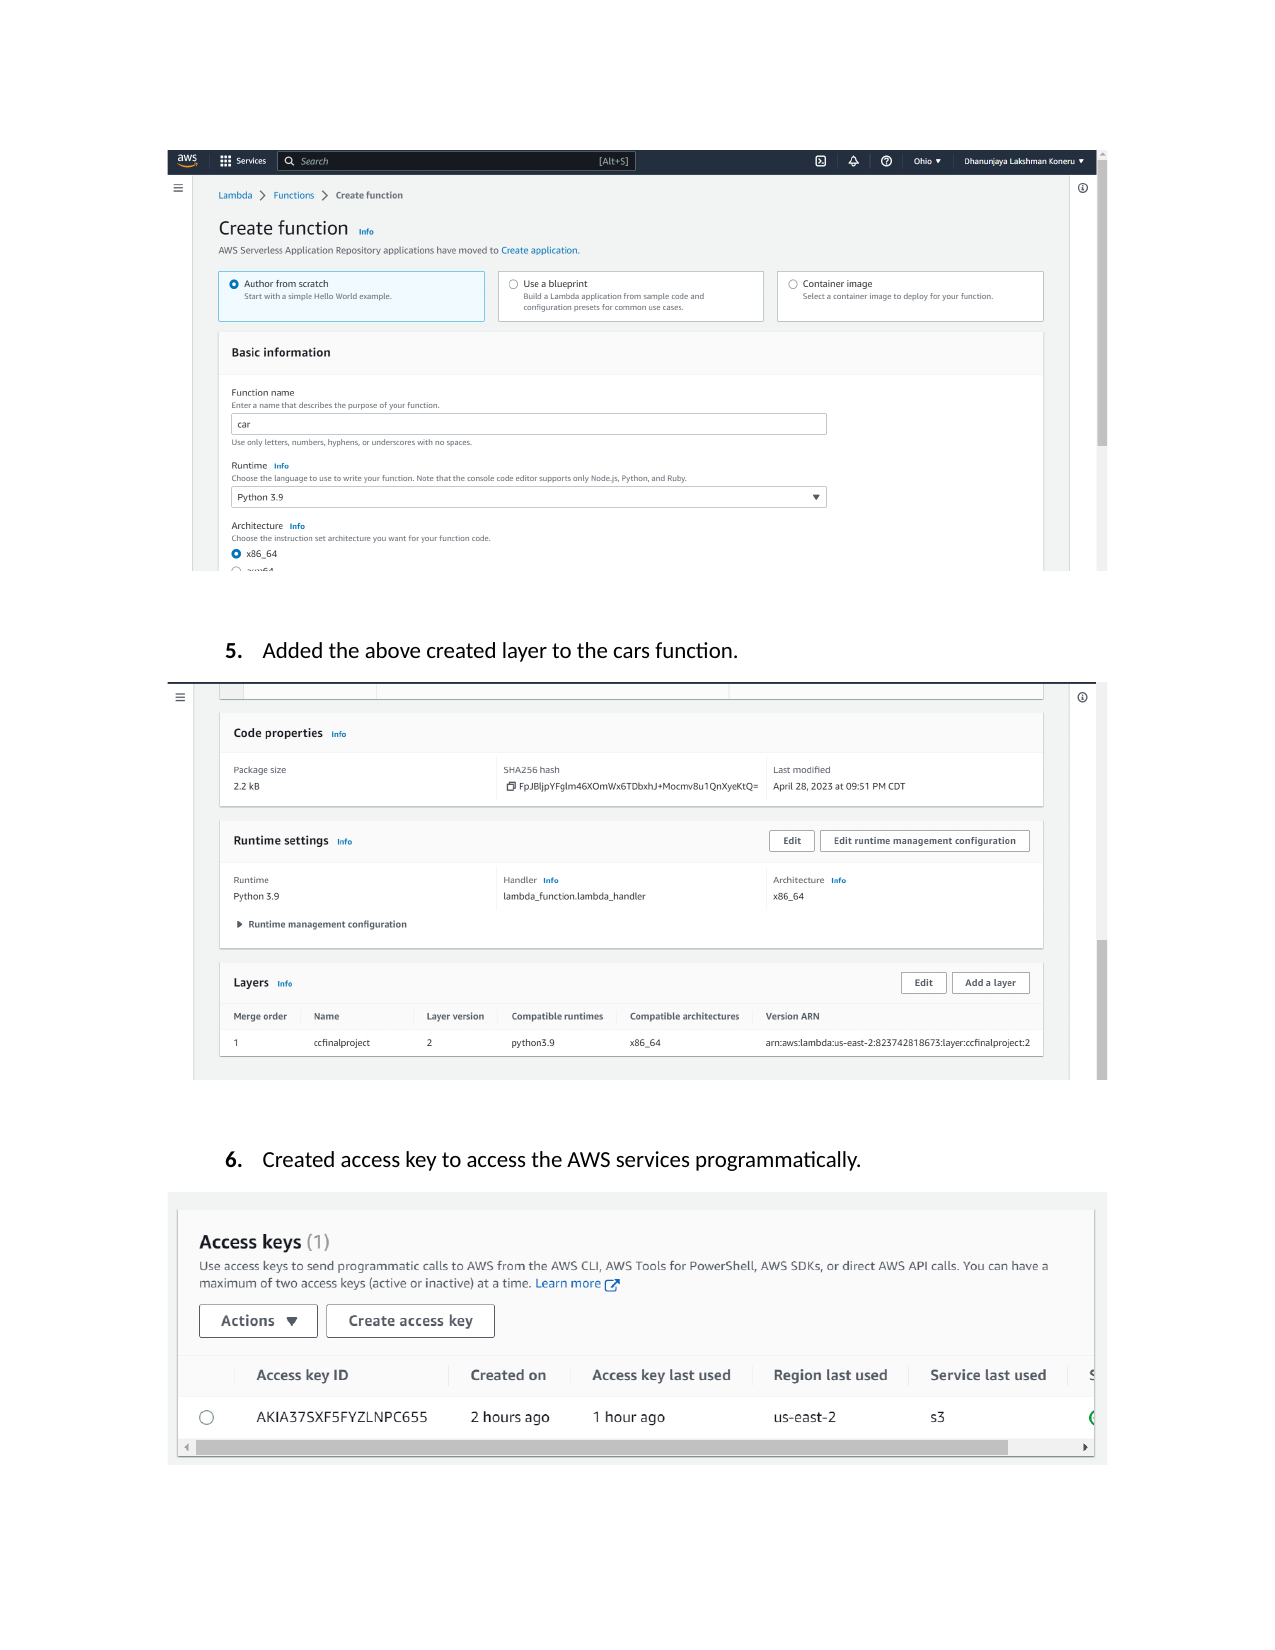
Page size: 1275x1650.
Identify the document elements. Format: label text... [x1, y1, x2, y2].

picture [167, 150, 1108, 571]
list Created access key to access the AWS services programmatically. [225, 1145, 1125, 1173]
list Added the above created layer to the cars function. [225, 636, 1125, 664]
picture [167, 682, 1108, 1080]
picture [167, 1192, 1108, 1465]
